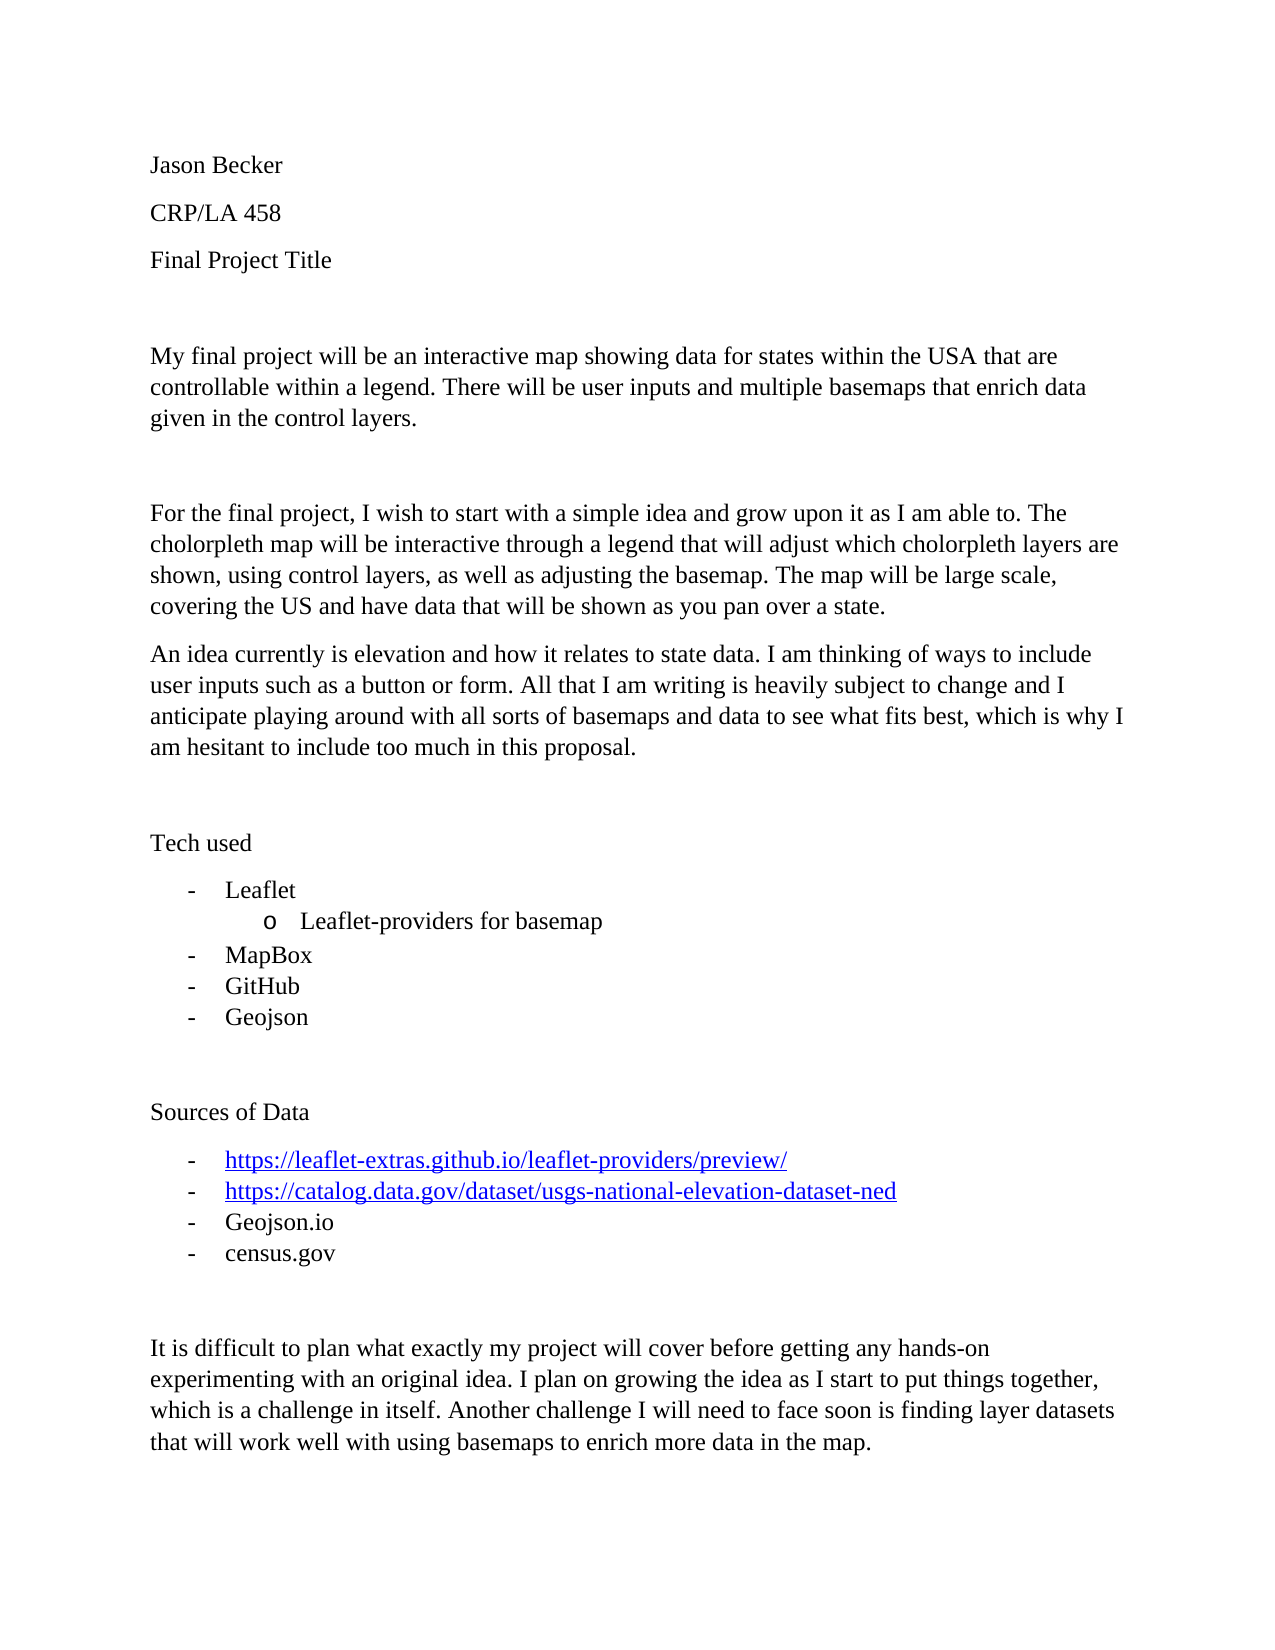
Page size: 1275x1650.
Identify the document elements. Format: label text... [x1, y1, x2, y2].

text Tech used [150, 828, 1125, 856]
list https://catalog.data.gov/dataset/usgs-national-elevation-dataset-ned [187, 1176, 1125, 1205]
list Geojson [187, 1002, 1125, 1031]
text Final Project Title [150, 245, 1125, 274]
text My final project will be an interactive map showing data for states within the USA that are controllable within a legend. There will be user inputs and multiple basemaps that enrich data given in the control layers. [150, 341, 1125, 432]
list census.gov [187, 1238, 1125, 1267]
list Leaflet [187, 875, 1125, 904]
list https://leaflet-extras.github.io/leaflet-providers/preview/ [187, 1145, 1125, 1174]
list Geojson.io [187, 1207, 1125, 1236]
text Sources of Data [150, 1097, 1125, 1126]
list GitHub [187, 971, 1125, 999]
text CRP/LA 458 [150, 198, 1125, 226]
list MapBox [187, 940, 1125, 968]
text For the final project, I wish to start with a simple idea and grow upon it as I am able to. The cholorpleth map will be interactive through a legend that will adjust which cholorpleth layers are shown, using control layers, as well as adjusting the basemap. The map will be large scale, covering the US and have data that will be shown as you pan over a state. [150, 498, 1125, 620]
text It is difficult to plan what exactly my project will cover before getting any hands-on experimenting with an original idea. I plan on growing the idea as I start to put things together, which is a challenge in itself. Another challenge I will need to face soon is finding layer datasets that will work well with using basemaps to enrich more data in the map. [150, 1333, 1125, 1455]
list Leaflet-providers for basemap [262, 906, 1125, 937]
text Jason Becker [150, 150, 1125, 179]
text An idea currently is elevation and how it relates to state data. I am thinking of ways to include user inputs such as a button or form. All that I am writing is heavily subject to change and I anticipate playing around with all sorts of basemaps and data to see what fits best, which is why I am hesitant to include too much in this proposal. [150, 639, 1125, 761]
